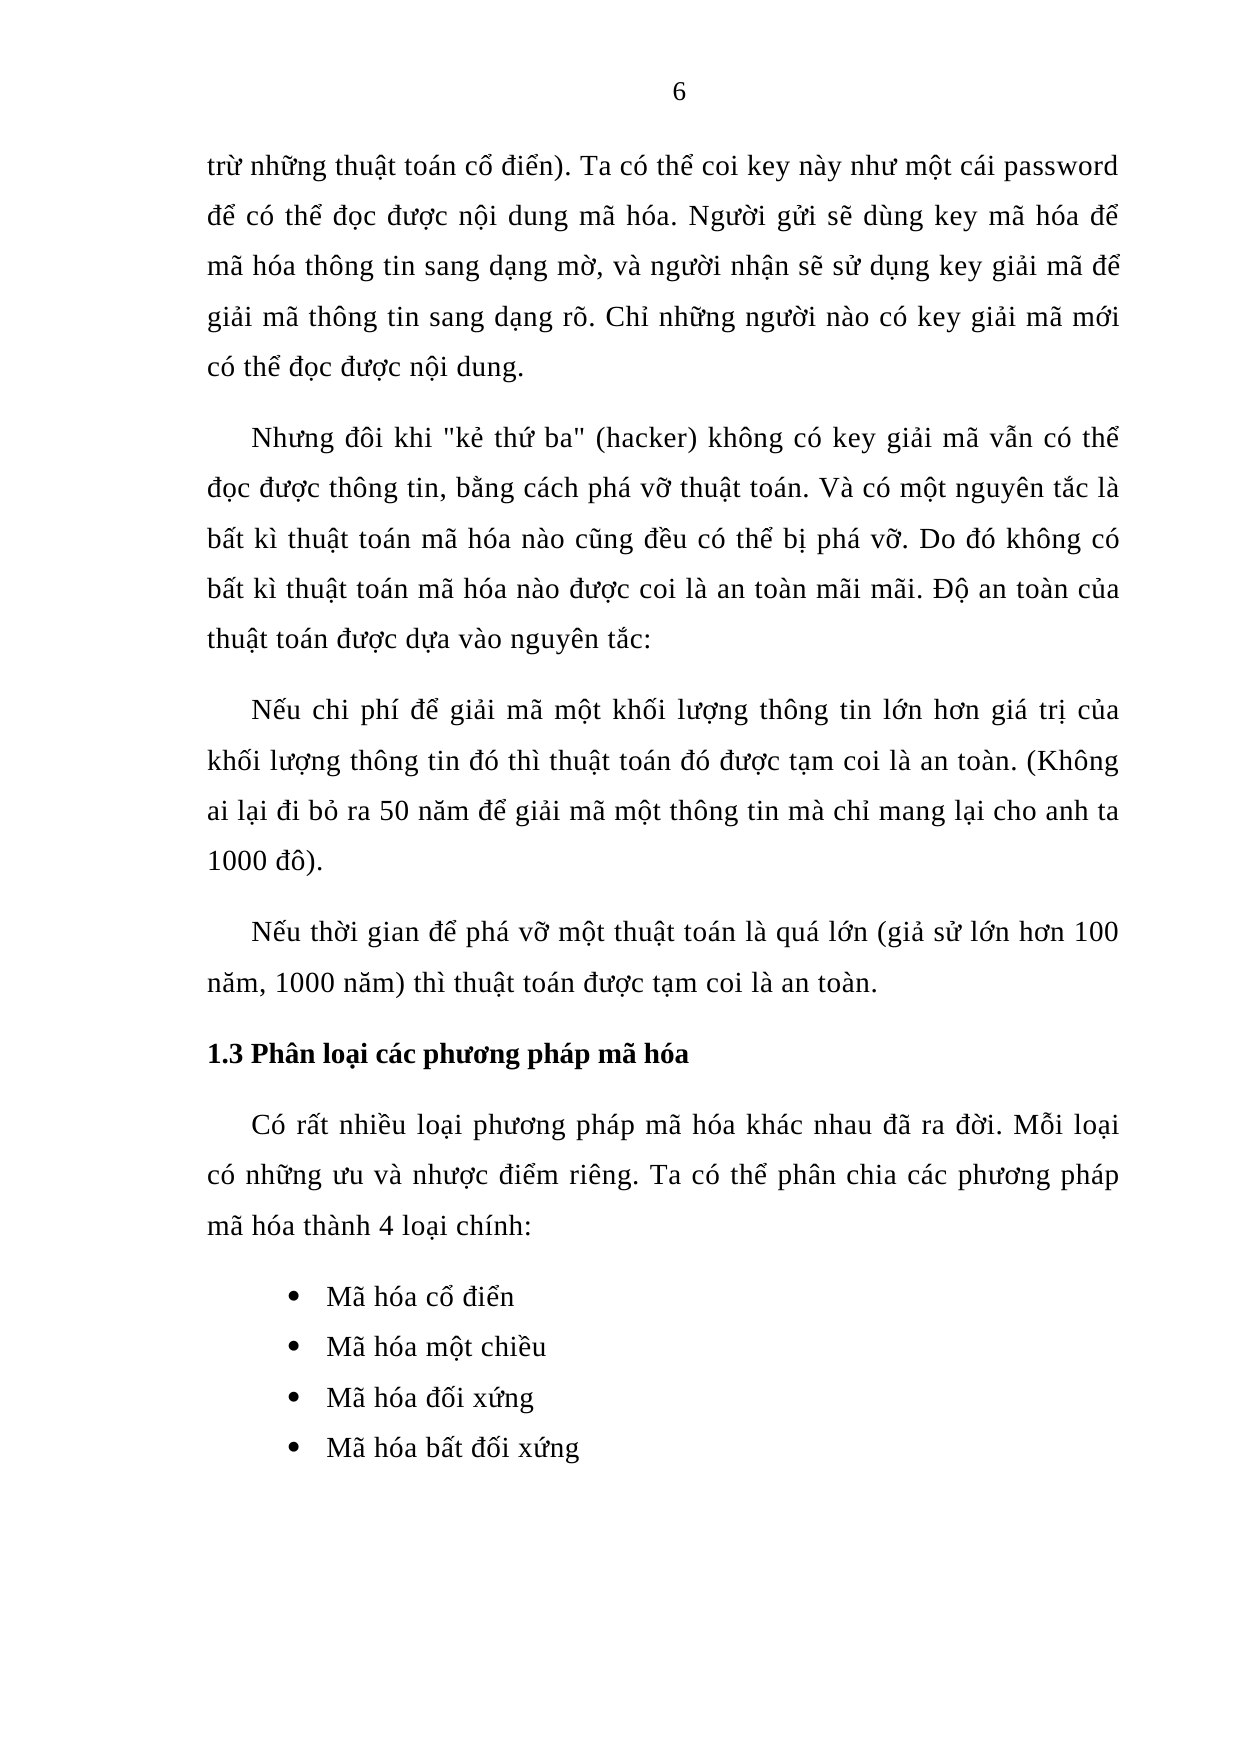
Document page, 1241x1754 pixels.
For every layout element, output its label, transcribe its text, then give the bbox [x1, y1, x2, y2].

list Mã hóa một chiều [288, 1329, 1122, 1363]
text Có rất nhiều loại phương pháp mã hóa khác nhau đã ra đời. Mỗi loại có những ưu và nhược điểm riêng. Ta có thể phân chia các phương pháp mã hóa thành 4 loại chính: [207, 1107, 1122, 1241]
list Mã hóa bất đối xứng [288, 1430, 1122, 1464]
text Nhưng đôi khi "kẻ thứ ba" (hacker) không có key giải mã vẫn có thể đọc được thông tin, bằng cách phá vỡ thuật toán. Và có một nguyên tắc là bất kì thuật toán mã hóa nào cũng đều có thể bị phá vỡ. Do đó không có bất kì thuật toán mã hóa nào được coi là an toàn mãi mãi. Độ an toàn của thuật toán được dựa vào nguyên tắc: [207, 420, 1122, 655]
list Mã hóa cổ điển [288, 1279, 1122, 1313]
list Mã hóa đối xứng [288, 1380, 1122, 1413]
subtitle 1.3 Phân loại các phương pháp mã hóa [207, 1036, 1152, 1069]
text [207, 148, 1122, 382]
text Nếu chi phí để giải mã một khối lượng thông tin lớn hơn giá trị của khối lượng thông tin đó thì thuật toán đó được tạm coi là an toàn. (Không ai lại đi bỏ ra 50 năm để giải mã một thông tin mà chỉ mang lại cho anh ta 1000 đô). [207, 692, 1122, 877]
text Nếu thời gian để phá vỡ một thuật toán là quá lớn (giả sử lớn hơn 100 năm, 1000 năm) thì thuật toán được tạm coi là an toàn. [207, 914, 1122, 998]
